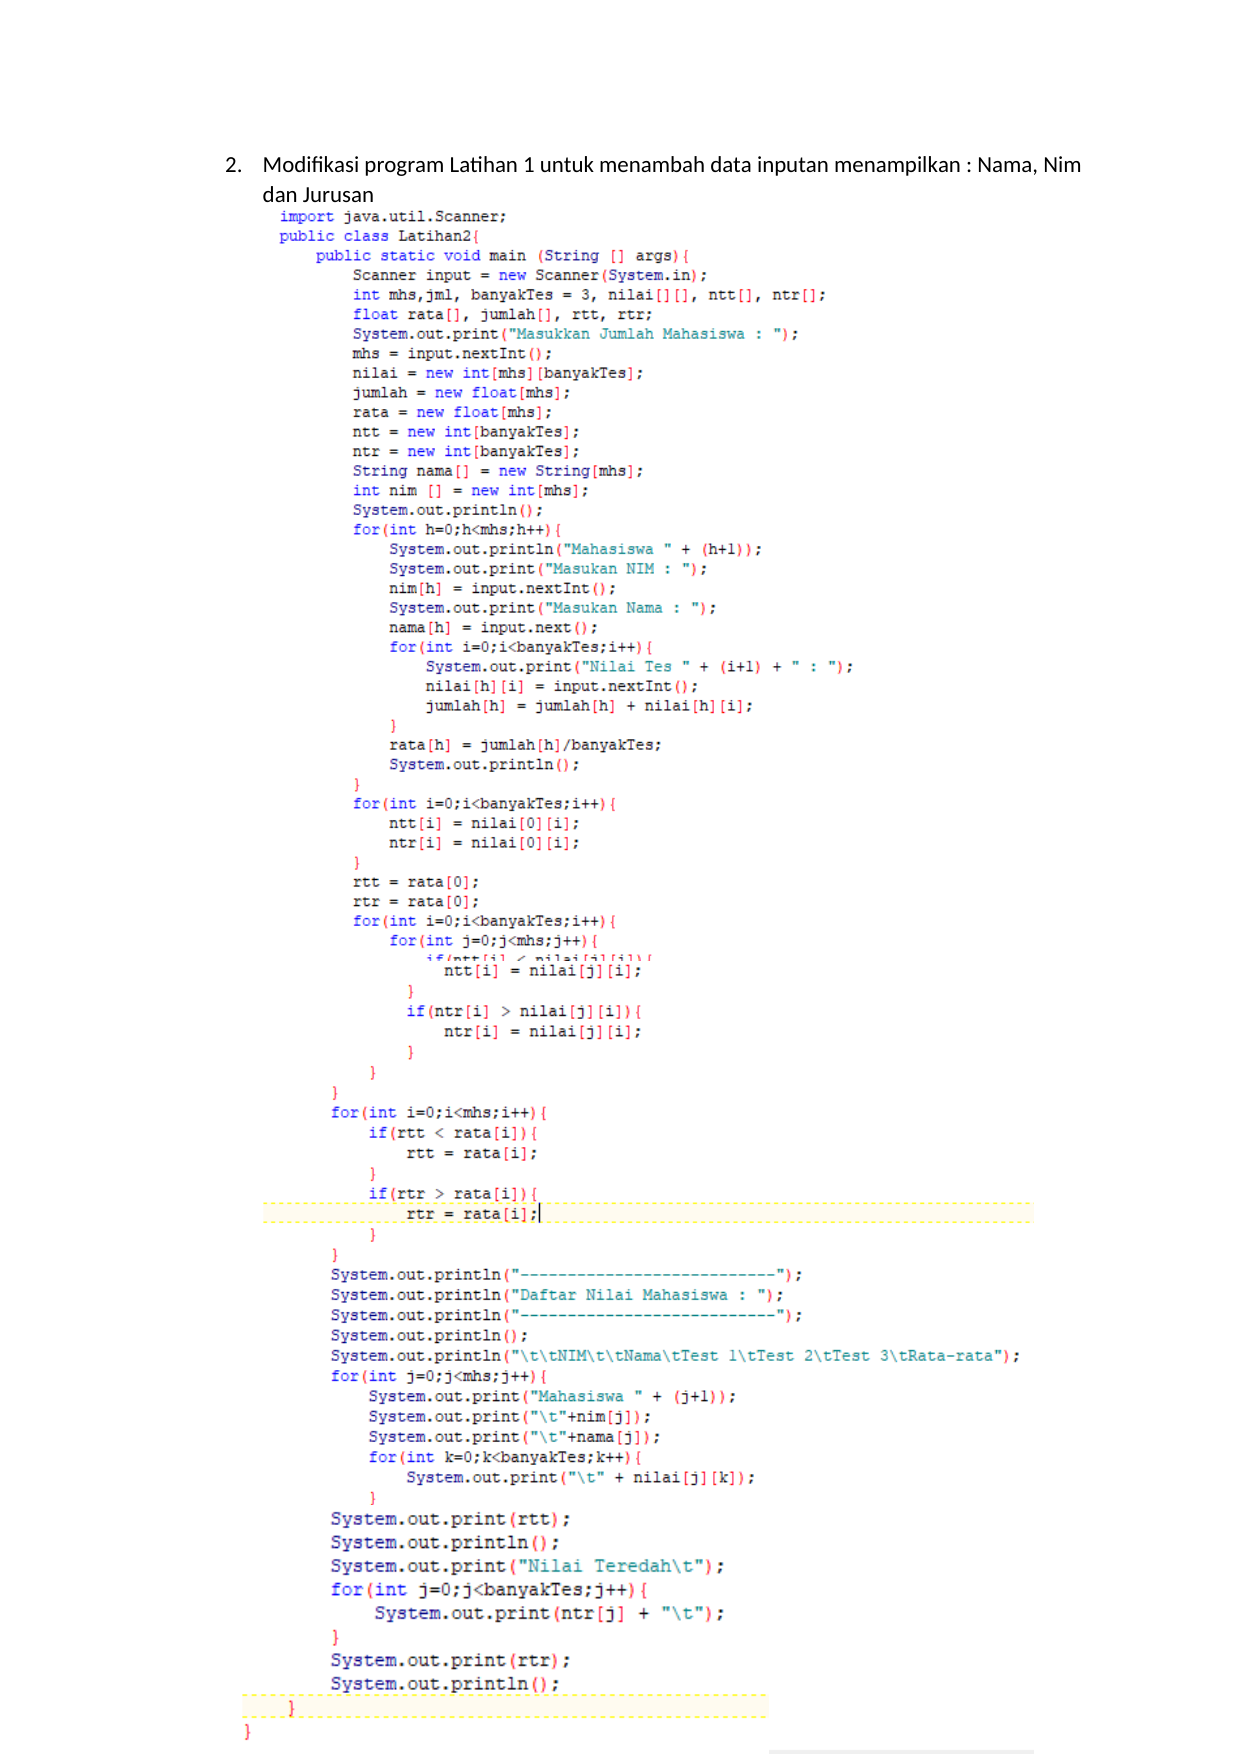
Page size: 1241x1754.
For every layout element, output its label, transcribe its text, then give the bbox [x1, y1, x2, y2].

picture [231, 210, 1034, 1754]
list Modifikasi program Latihan 1 untuk menambah data inputan menampilkan : Nama, Nim dan Jurusan [225, 150, 1090, 208]
